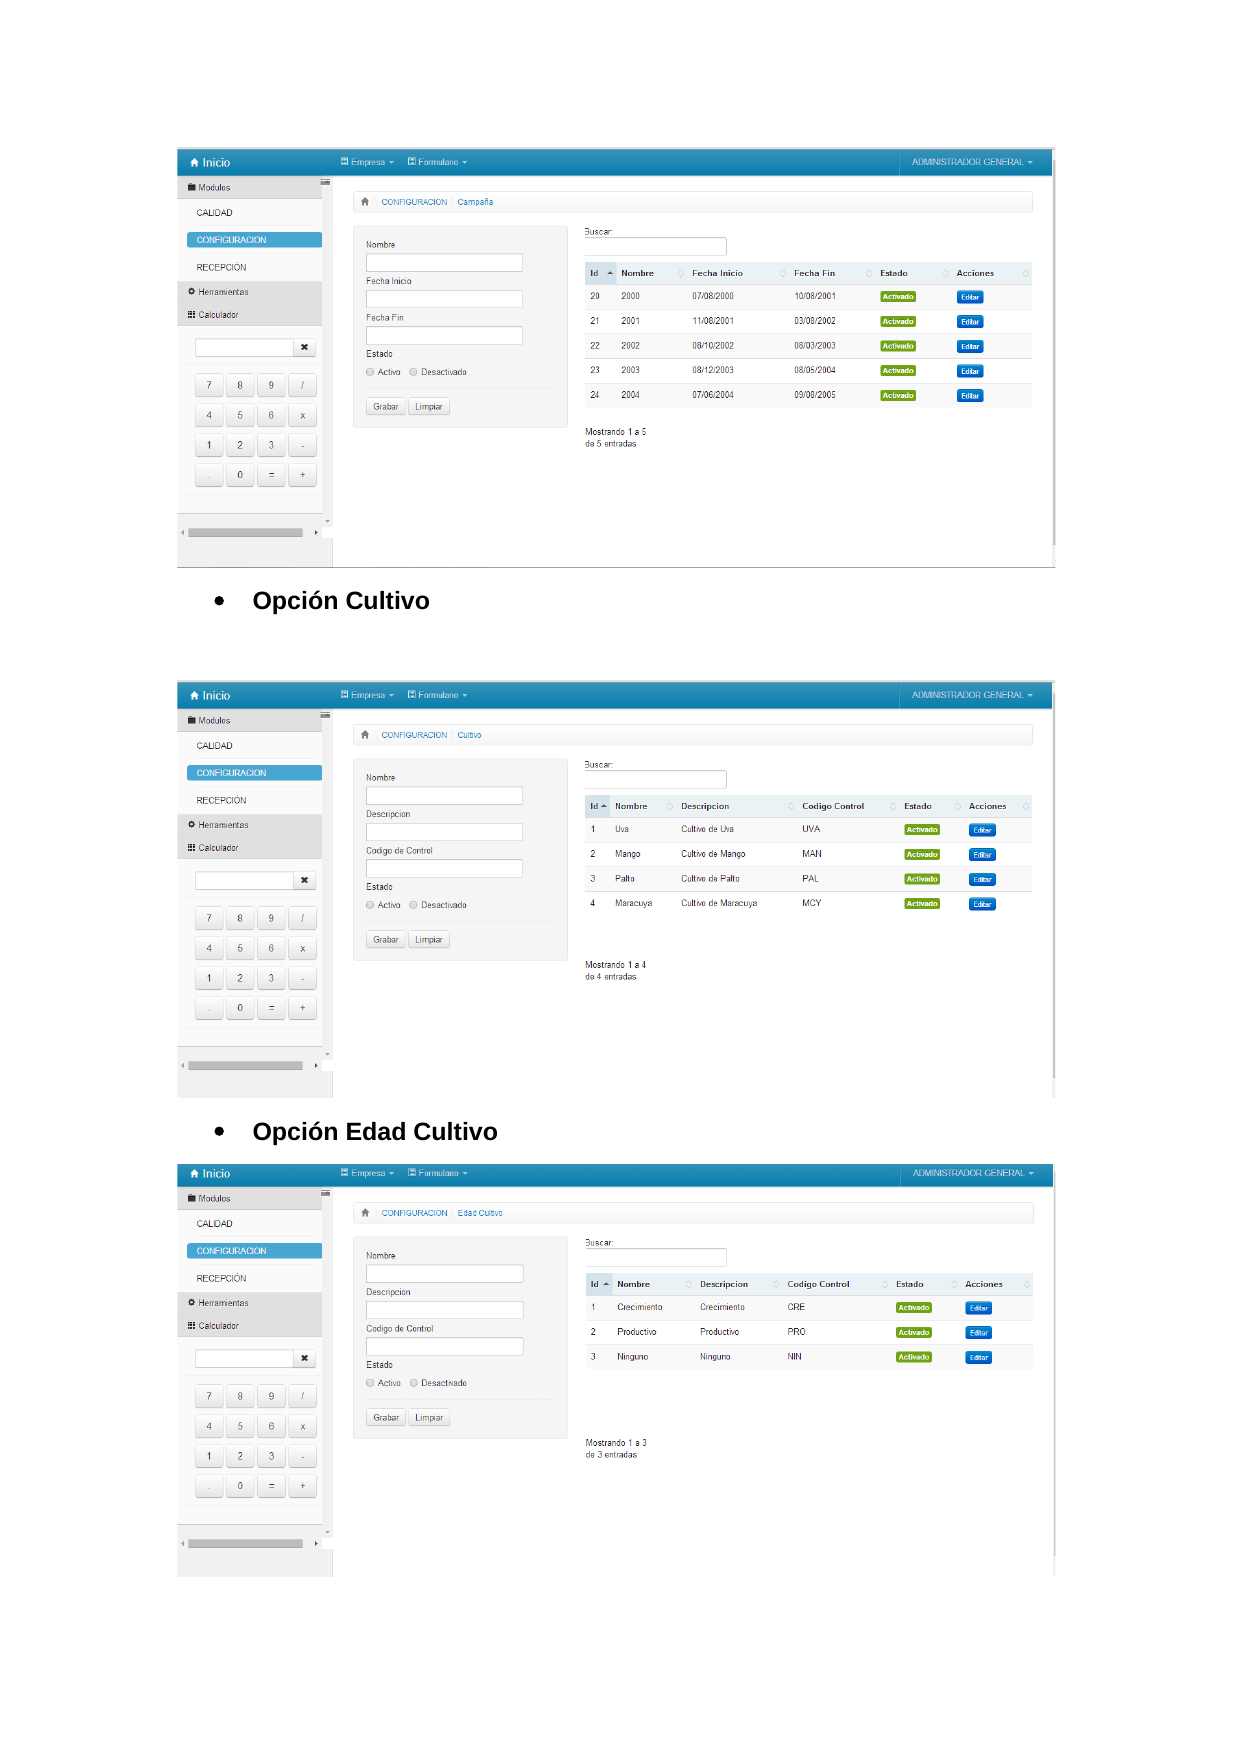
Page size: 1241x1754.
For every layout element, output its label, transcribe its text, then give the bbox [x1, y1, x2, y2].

picture [177, 1164, 1056, 1577]
list Opción Cultivo [215, 586, 1063, 615]
picture [177, 680, 1056, 1098]
list Opción Edad Cultivo [215, 1116, 1063, 1145]
picture [177, 147, 1056, 568]
